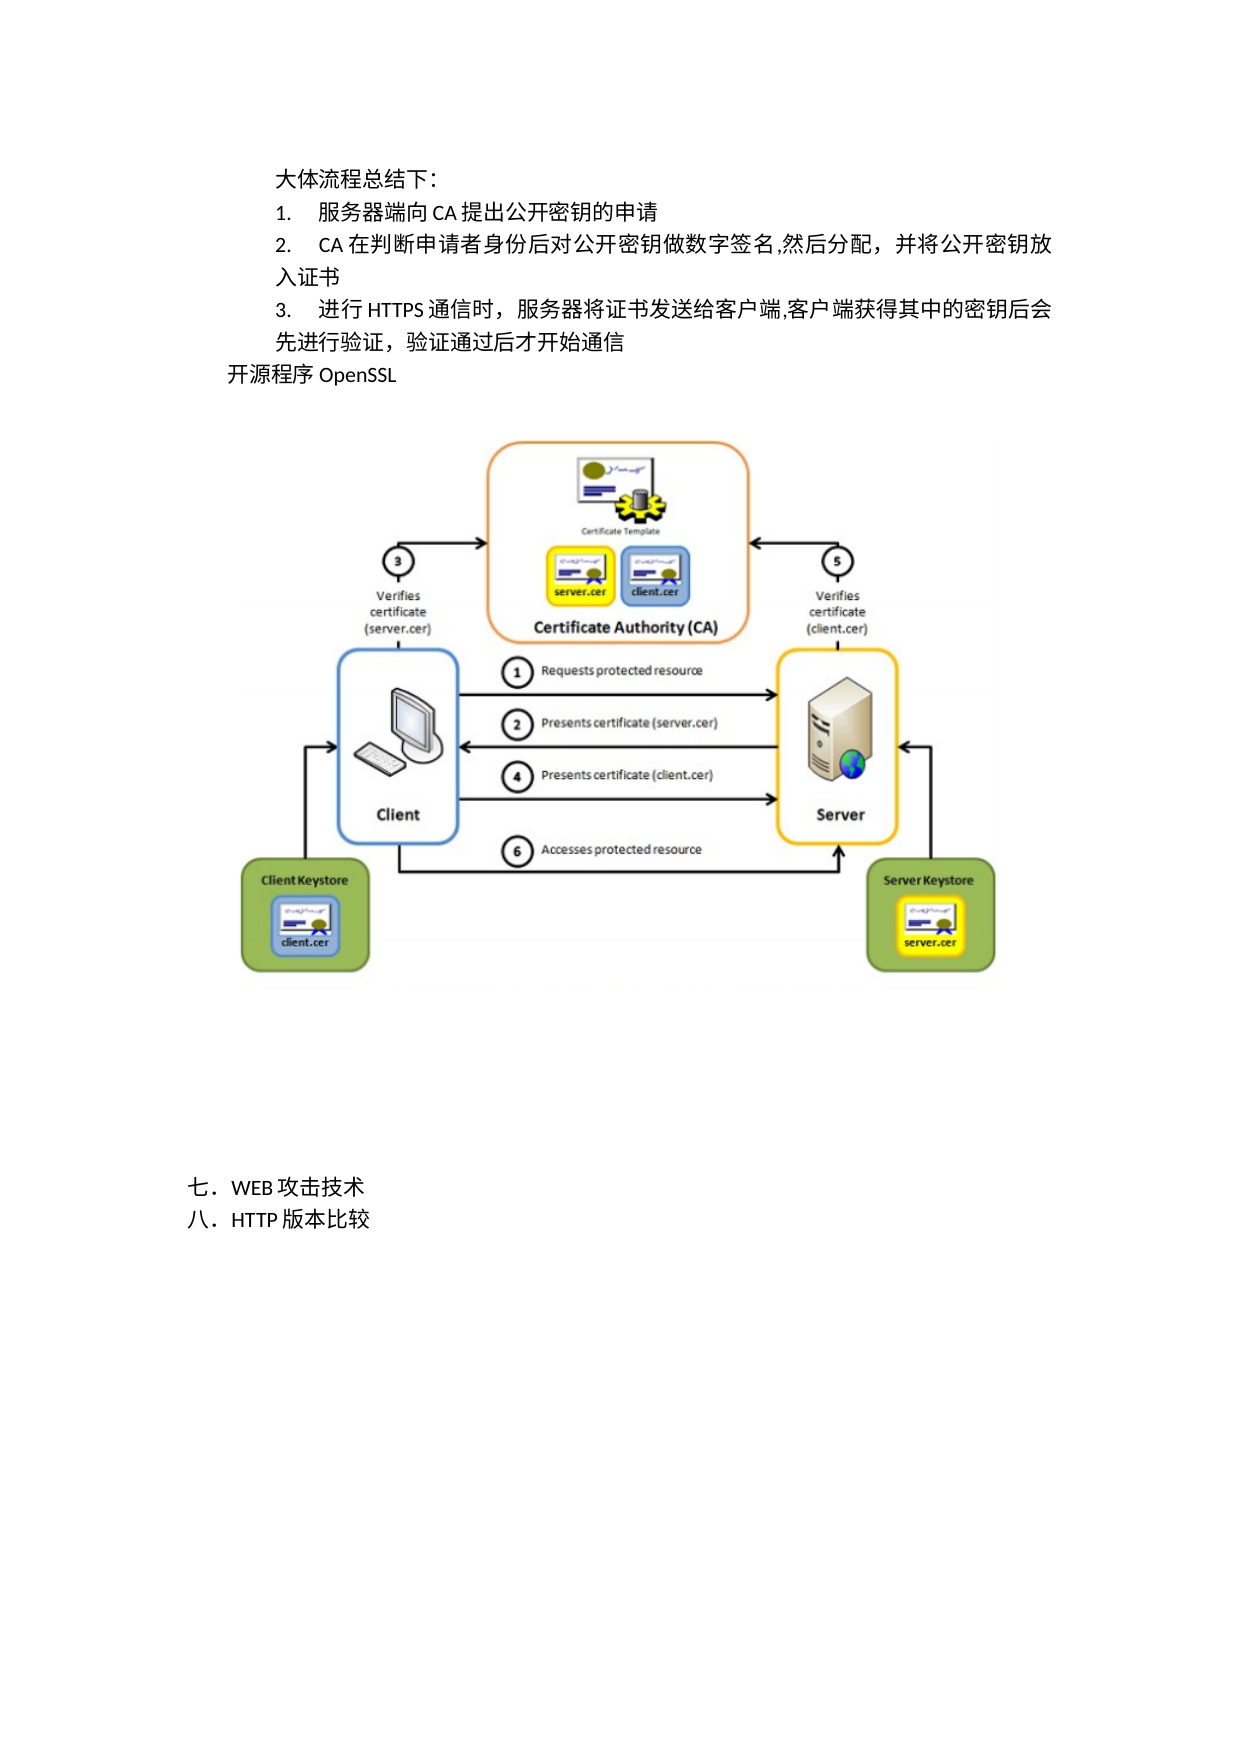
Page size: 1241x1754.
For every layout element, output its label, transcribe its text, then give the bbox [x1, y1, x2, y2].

list 大体流程总结下： [275, 162, 1053, 194]
list WEB攻击技术 [187, 1169, 1053, 1202]
picture [187, 422, 1053, 991]
list 进行HTTPS通信时，服务器将证书发送给客户端,客户端获得其中的密钥后会先进行验证，验证通过后才开始通信 [275, 292, 1053, 357]
list HTTP版本比较 [187, 1202, 1053, 1234]
list 开源程序OpenSSL [187, 357, 1053, 389]
list CA在判断申请者身份后对公开密钥做数字签名,然后分配，并将公开密钥放入证书 [275, 227, 1053, 292]
list 服务器端向CA提出公开密钥的申请 [275, 194, 1053, 227]
